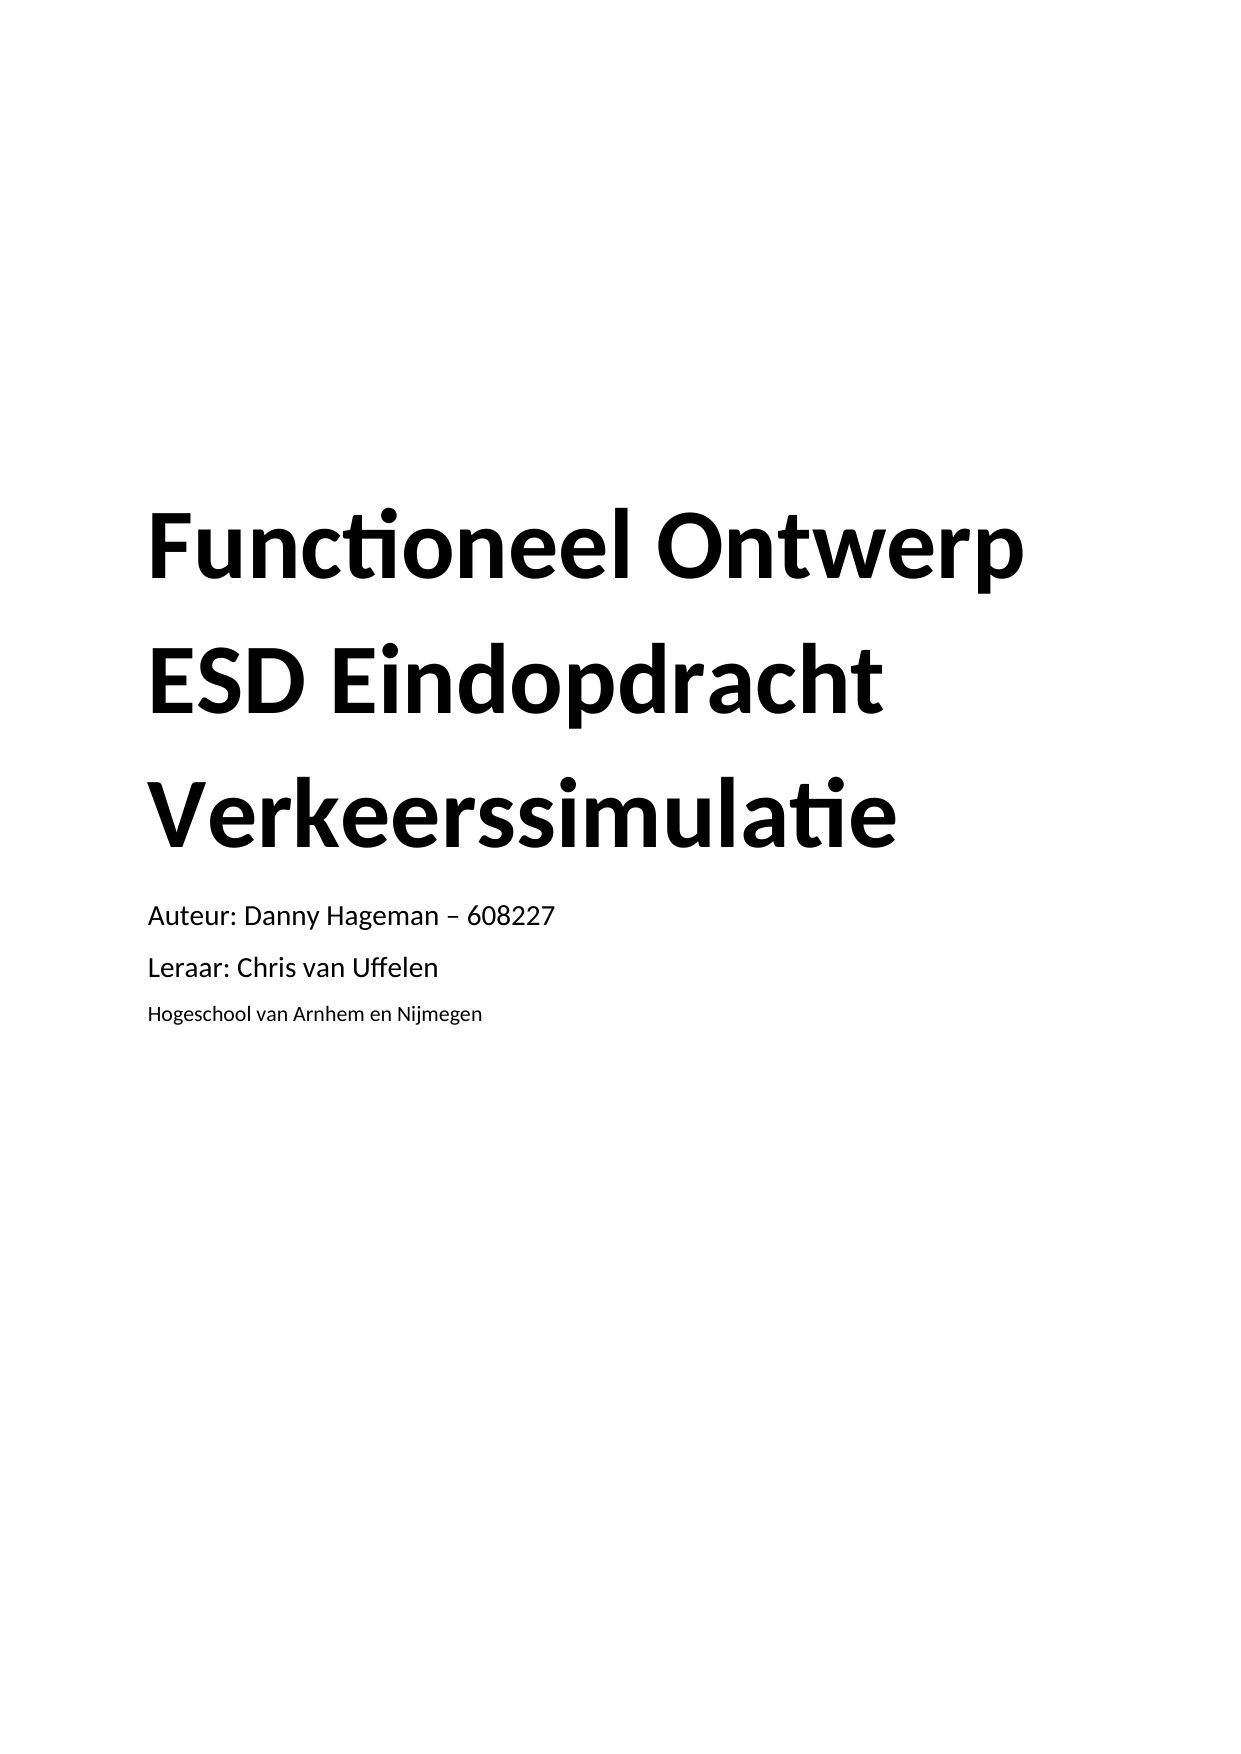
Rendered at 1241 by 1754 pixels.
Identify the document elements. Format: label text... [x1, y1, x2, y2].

text Leraar: Chris van Uffelen [148, 949, 1093, 984]
text Hogeschool van Arnhem en Nijmegen [148, 1000, 1093, 1027]
text Functioneel Ontwerp ESD Eindopdracht Verkeerssimulatie [148, 482, 1093, 872]
text Auteur: Danny Hageman – 608227 [148, 897, 1093, 933]
